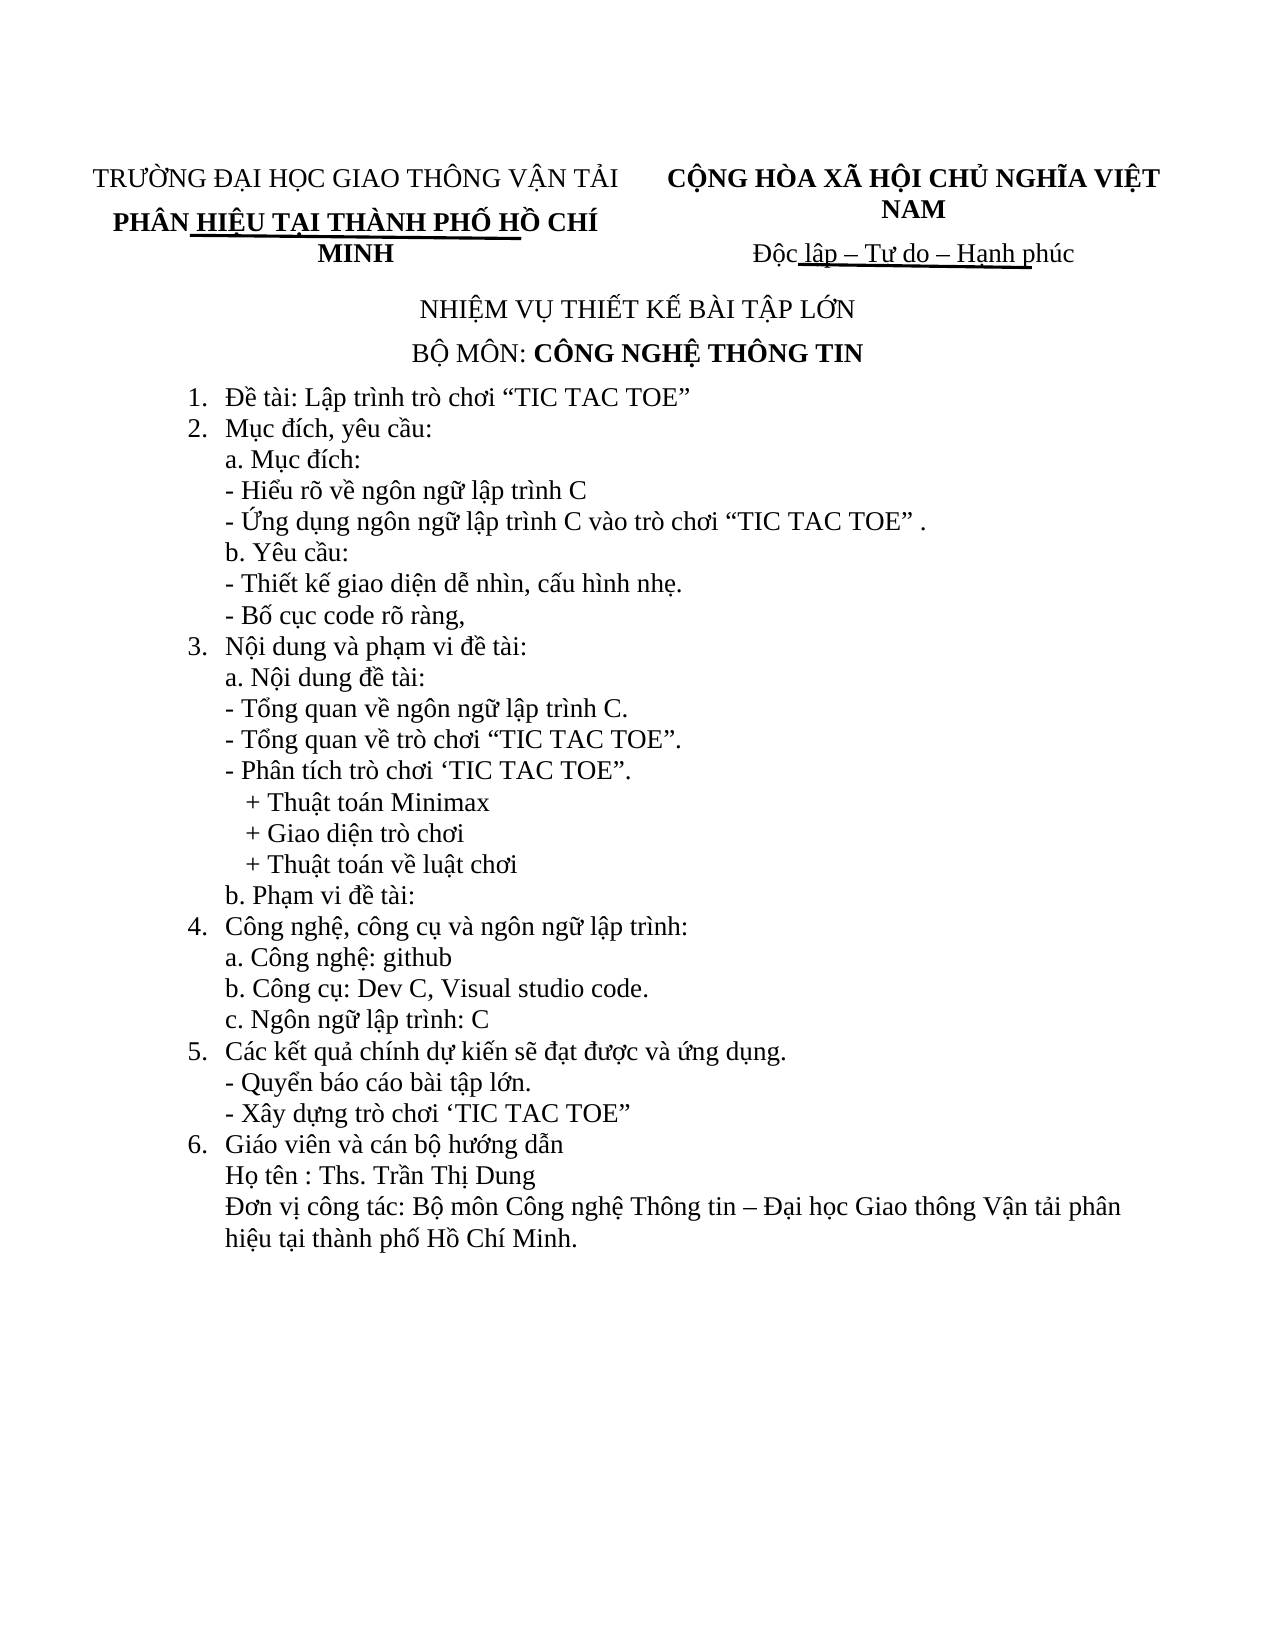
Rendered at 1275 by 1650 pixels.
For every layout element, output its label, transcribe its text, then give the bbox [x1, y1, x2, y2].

table_header CỘNG HÒA XÃ HỘI CHỦ NGHĨA VIỆT NAM Độc lập – Tự do – Hạnh phúc [637, 150, 1190, 281]
list Các kết quả chính dự kiến sẽ đạt được và ứng dụng. - Quyển báo cáo bài tập lớn. - Xây dựng trò chơi ‘TIC TAC TOE” [187, 1035, 1125, 1128]
list Nội dung và phạm vi đề tài: a. Nội dung đề tài: - Tổng quan về ngôn ngữ lập trình C. - Tổng quan về trò chơi “TIC TAC TOE”. - Phân tích trò chơi ‘TIC TAC TOE”. + Thuật toán Minimax + Giao diện trò chơi + Thuật toán về luật chơi b. Phạm vi đề tài: [187, 630, 1125, 910]
text NHIỆM VỤ THIẾT KẾ BÀI TẬP LỚN [150, 293, 1125, 324]
list Công nghệ, công cụ và ngôn ngữ lập trình: a. Công nghệ: github b. Công cụ: Dev C, Visual studio code. c. Ngôn ngữ lập trình: C [187, 910, 1125, 1035]
list Mục đích, yêu cầu: a. Mục đích: - Hiểu rõ về ngôn ngữ lập trình C - Ứng dụng ngôn ngữ lập trình C vào trò chơi “TIC TAC TOE” . b. Yêu cầu: - Thiết kế giao diện dễ nhìn, cấu hình nhẹ. - Bố cục code rõ ràng, [187, 412, 1125, 630]
table_header TRƯỜNG ĐẠI HỌC GIAO THÔNG VẬN TẢI PHÂN HIỆU TẠI THÀNH PHỐ HỒ CHÍ MINH [75, 150, 637, 281]
text BỘ MÔN: CÔNG NGHỆ THÔNG TIN [150, 337, 1125, 368]
list Đề tài: Lập trình trò chơi “TIC TAC TOE” [187, 381, 1125, 412]
list Giáo viên và cán bộ hướng dẫn Họ tên : Ths. Trần Thị Dung Đơn vị công tác: Bộ môn Công nghệ Thông tin – Đại học Giao thông Vận tải phân hiệu tại thành phố Hồ Chí Minh. [187, 1128, 1125, 1253]
